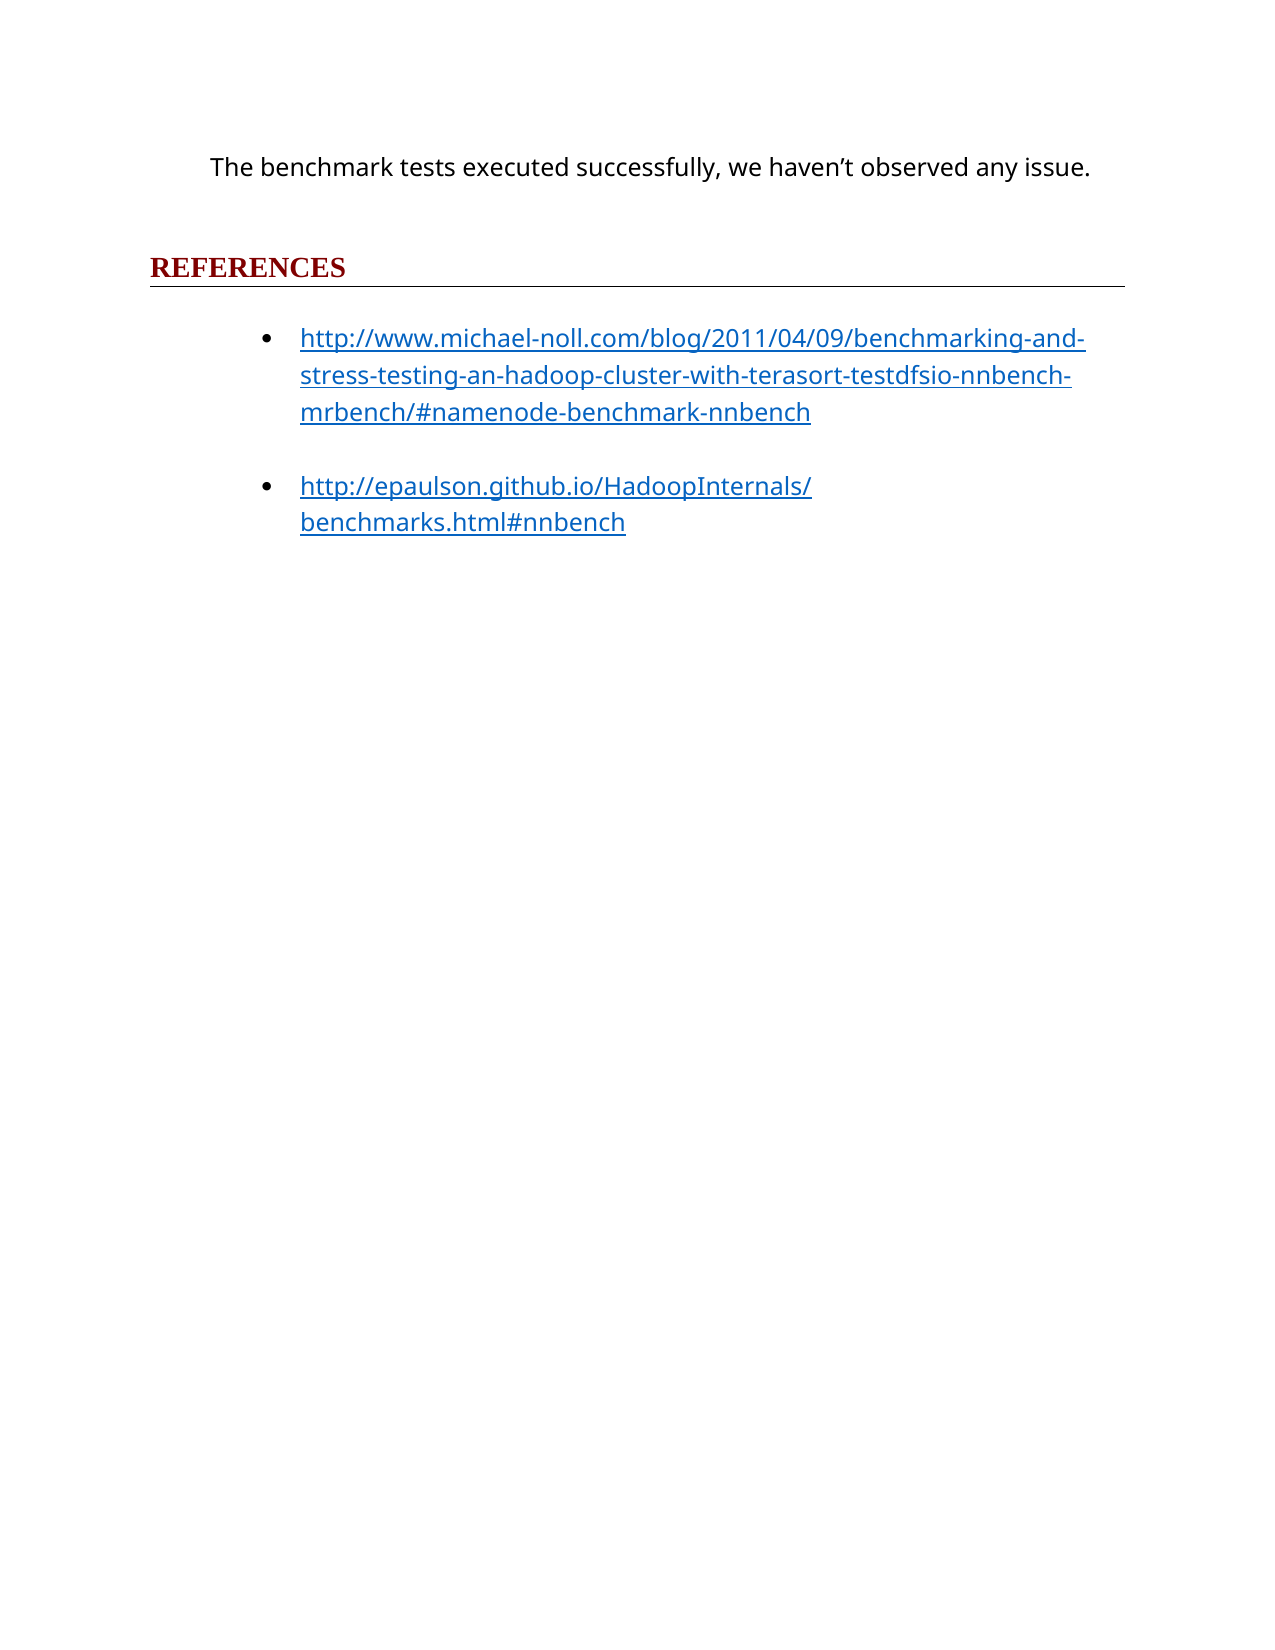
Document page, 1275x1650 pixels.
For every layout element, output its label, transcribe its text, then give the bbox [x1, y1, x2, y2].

list http://epaulson.github.io/HadoopInternals/benchmarks.html#nnbench [262, 468, 1125, 539]
list http://www.michael-noll.com/blog/2011/04/09/benchmarking-and-stress-testing-an-hadoop-cluster-with-terasort-testdfsio-nnbench-mrbench/#namenode-benchmark-nnbench [262, 321, 1125, 429]
text The benchmark tests executed successfully, we haven’t observed any issue. [210, 150, 1125, 184]
text REFERENCES [150, 250, 1125, 286]
